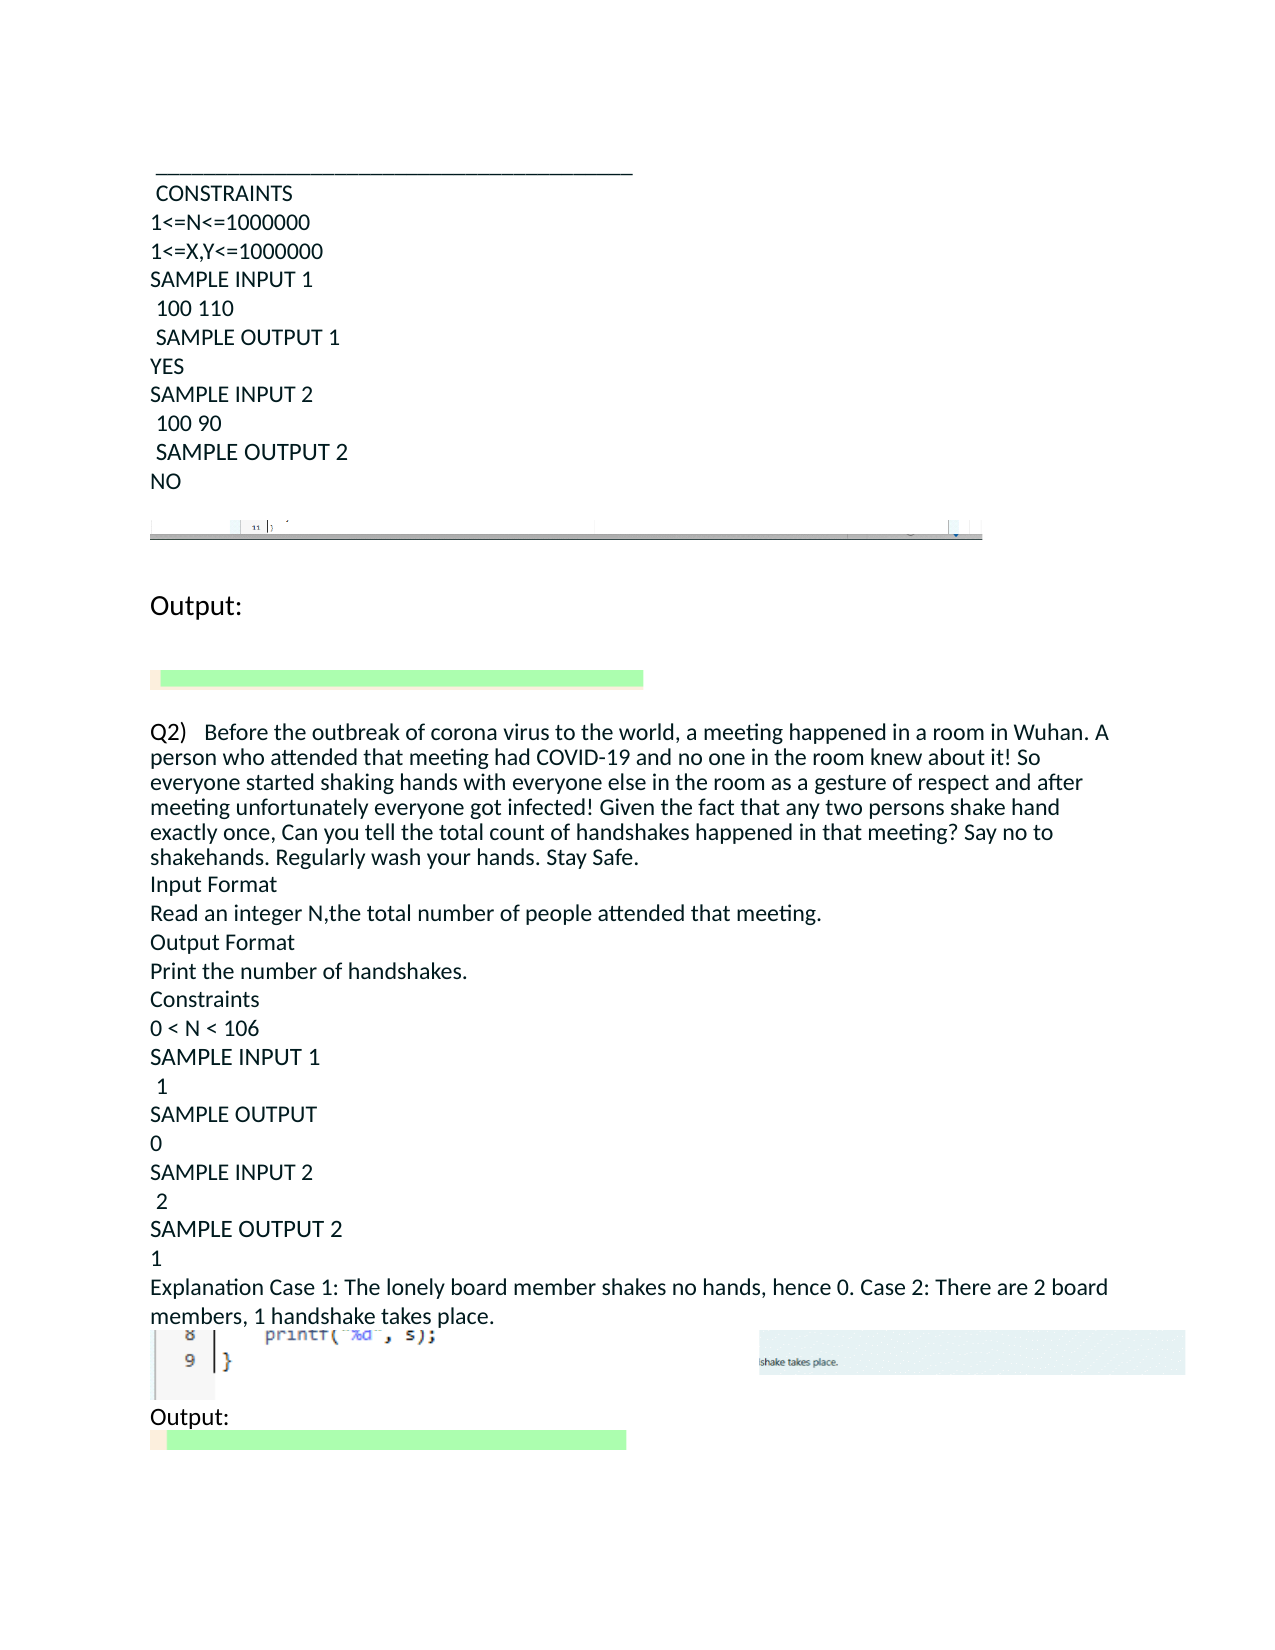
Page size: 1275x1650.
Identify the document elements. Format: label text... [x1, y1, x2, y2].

text Q2) Before the outbreak of corona virus to the world, a meeting happened in a room in Wuhan. A person who attended that meeting had COVID-19 and no one in the room knew about it! So everyone started shaking hands with everyone else in the room as a gesture of respect and after meeting unfortunately everyone got infected! Given the fact that any two persons shake hand exactly once, Can you tell the total count of handshakes happened in that meeting? Say no to shakehands. Regularly wash your hands. Stay Safe. [150, 720, 1125, 870]
text Constraints [150, 985, 1125, 1014]
text SAMPLE OUTPUT 2 [150, 1215, 1125, 1244]
text 0 < N < 106 [150, 1014, 1125, 1042]
text 1 [150, 1244, 1125, 1272]
text Read an integer N,the total number of people attended that meeting. [150, 899, 1125, 927]
text Explanation Case 1: The lonely board member shakes no hands, hence 0. Case 2: There are 2 board members, 1 handshake takes place. [150, 1272, 1125, 1330]
text CONSTRAINTS [150, 179, 1125, 207]
text SAMPLE OUTPUT 2 [150, 437, 1125, 466]
text 1<=N<=1000000 [150, 207, 1125, 236]
text 0 [150, 1129, 1125, 1157]
text SAMPLE INPUT 2 [150, 380, 1125, 409]
text SAMPLE OUTPUT 1 [150, 322, 1125, 351]
text Output: [150, 1405, 1125, 1430]
text Print the number of handshakes. [150, 956, 1125, 985]
text 100 110 [150, 294, 1125, 322]
text SAMPLE INPUT 1 [150, 265, 1125, 294]
text YES [150, 351, 1125, 380]
text 1 [150, 1071, 1125, 1100]
text SAMPLE INPUT 2 [150, 1157, 1125, 1186]
text SAMPLE OUTPUT [150, 1100, 1125, 1129]
text ________________________________________ [150, 150, 1125, 179]
text 2 [150, 1186, 1125, 1215]
text Input Format [150, 870, 1125, 899]
text 1<=X,Y<=1000000 [150, 236, 1125, 265]
text Output: [150, 595, 1125, 620]
text NO [150, 466, 1125, 495]
text SAMPLE INPUT 1 [150, 1042, 1125, 1071]
text 100 90 [150, 409, 1125, 437]
text Output Format [150, 927, 1125, 956]
